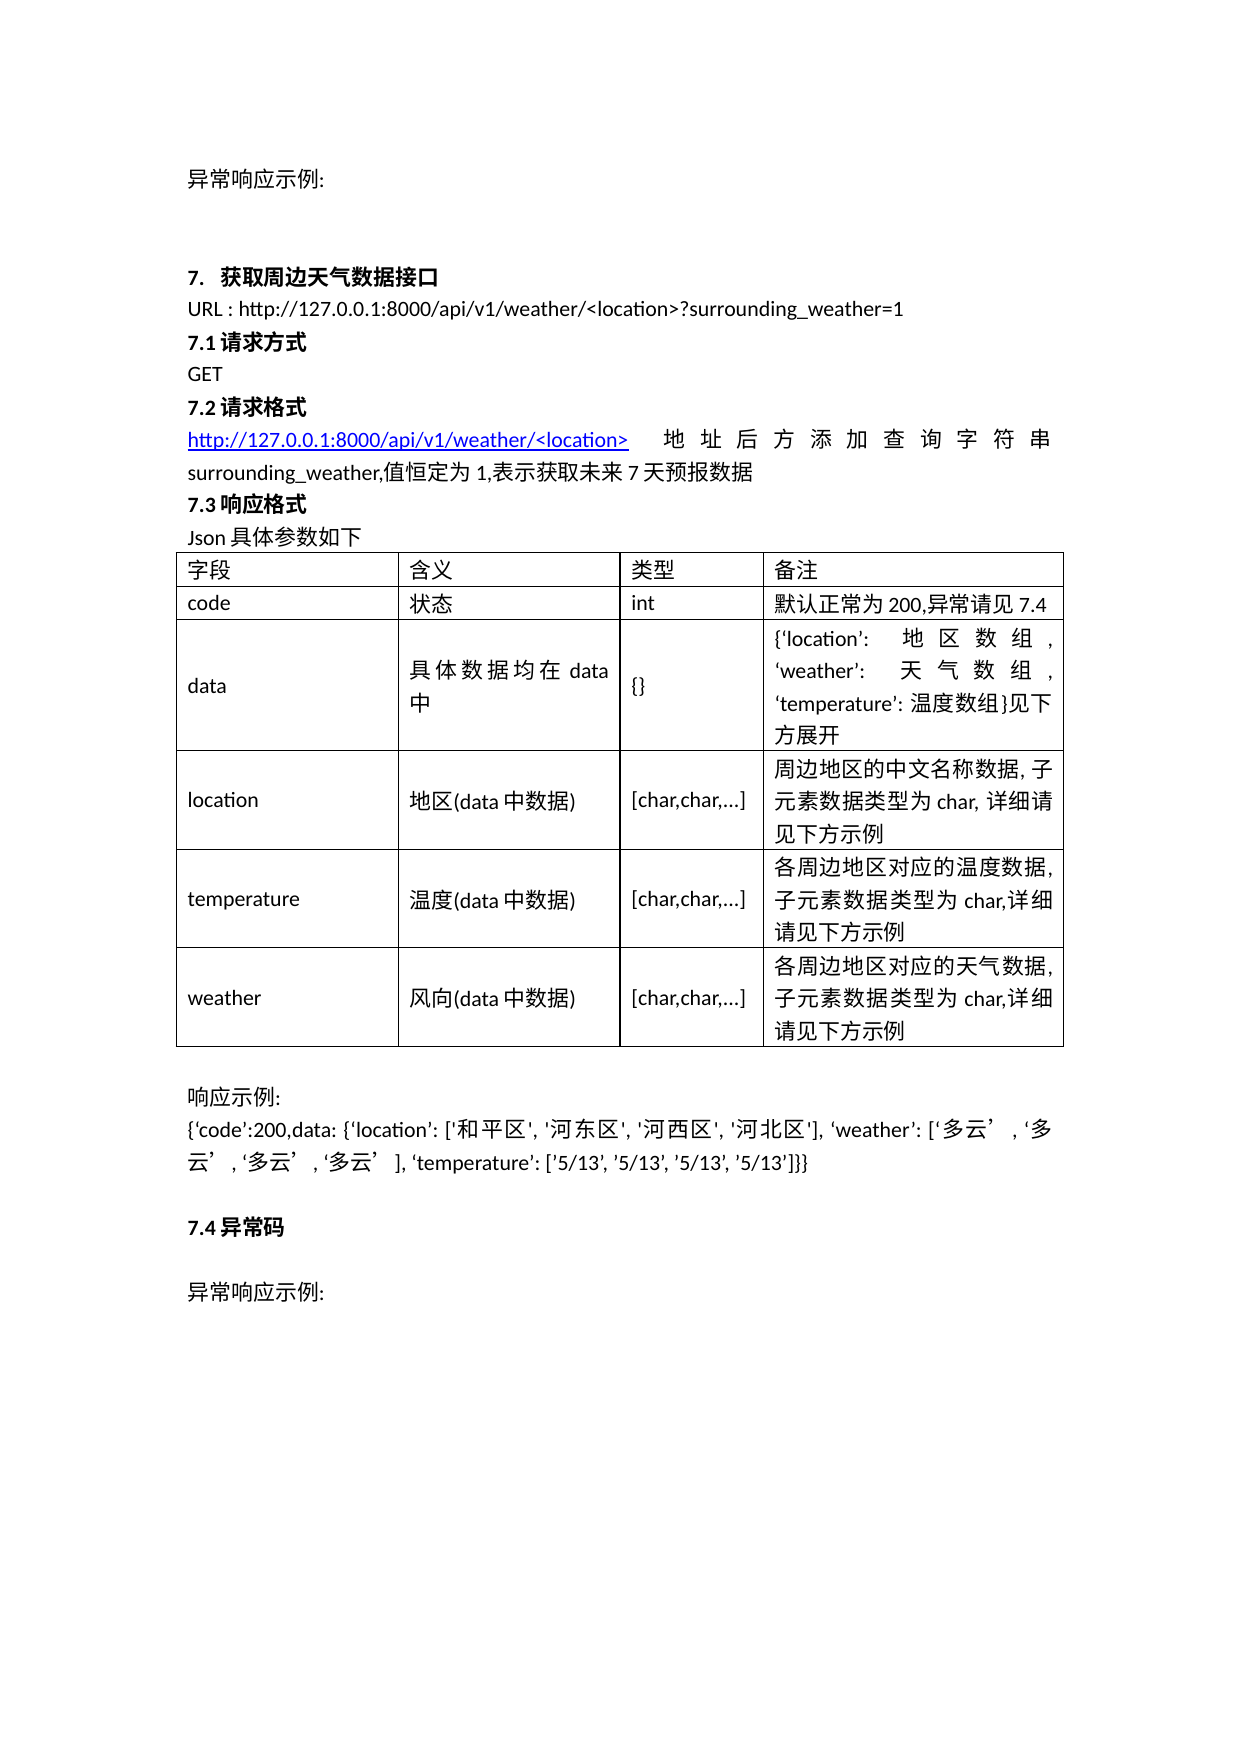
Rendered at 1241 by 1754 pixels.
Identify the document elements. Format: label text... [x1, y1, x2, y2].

table_header 含义 [399, 553, 619, 586]
table_cell 各周边地区对应的天气数据, 子元素数据类型为char,详细请见下方示例 [764, 948, 1063, 1046]
table_cell {‘location’: 地区数组, ‘weather’: 天气数组, ‘temperature’: 温度数组}见下方展开 [764, 620, 1063, 750]
table_cell data [177, 620, 398, 750]
table_header 字段 [177, 553, 398, 586]
table_cell weather [177, 948, 398, 1046]
text 响应示例: [187, 1079, 1053, 1112]
table_cell code [177, 587, 398, 619]
table_cell 地区(data中数据) [399, 751, 619, 849]
table_cell 温度(data中数据) [399, 850, 619, 947]
text {‘code’:200,data: {‘location’: ['和平区', '河东区', '河西区', '河北区'], ‘weather’: [‘多云’, ‘多云’, ‘多云’, ‘多云’], ‘temperature’: [’5/13’, ’5/13’, ’5/13’, ’5/13’]}} [187, 1112, 1053, 1177]
table_cell int [621, 587, 763, 619]
table_cell [char,char,...] [621, 751, 763, 849]
text URL : http://127.0.0.1:8000/api/v1/weather/<location>?surrounding_weather=1 [187, 292, 1053, 324]
table_cell temperature [177, 850, 398, 947]
text 7.4异常码 [187, 1209, 1053, 1242]
table_cell 风向(data中数据) [399, 948, 619, 1046]
table_cell 具体数据均在data中 [399, 620, 619, 750]
table_cell 周边地区的中文名称数据, 子元素数据类型为char, 详细请见下方示例 [764, 751, 1063, 849]
text 异常响应示例: [187, 162, 1053, 194]
text Json具体参数如下 [187, 519, 1053, 552]
table_header 备注 [764, 553, 1063, 586]
text 7.3响应格式 [187, 487, 1053, 519]
text 异常响应示例: [187, 1274, 1053, 1307]
text 7.2请求格式 [187, 389, 1053, 422]
table_cell [char,char,...] [621, 850, 763, 947]
table_cell 状态 [399, 587, 619, 619]
text GET [187, 357, 1053, 389]
table_cell {} [621, 620, 763, 750]
table_cell 默认正常为200,异常请见7.4 [764, 587, 1063, 619]
text http://127.0.0.1:8000/api/v1/weather/<location> 地址后方添加查询字符串surrounding_weather,值恒定为1,表示获取未来7天预报数据 [187, 422, 1053, 487]
list 获取周边天气数据接口 [187, 259, 1053, 292]
table_cell [char,char,...] [621, 948, 763, 1046]
table_header 类型 [621, 553, 763, 586]
text 7.1请求方式 [187, 324, 1053, 357]
table_cell location [177, 751, 398, 849]
table_cell 各周边地区对应的温度数据, 子元素数据类型为char,详细请见下方示例 [764, 850, 1063, 947]
